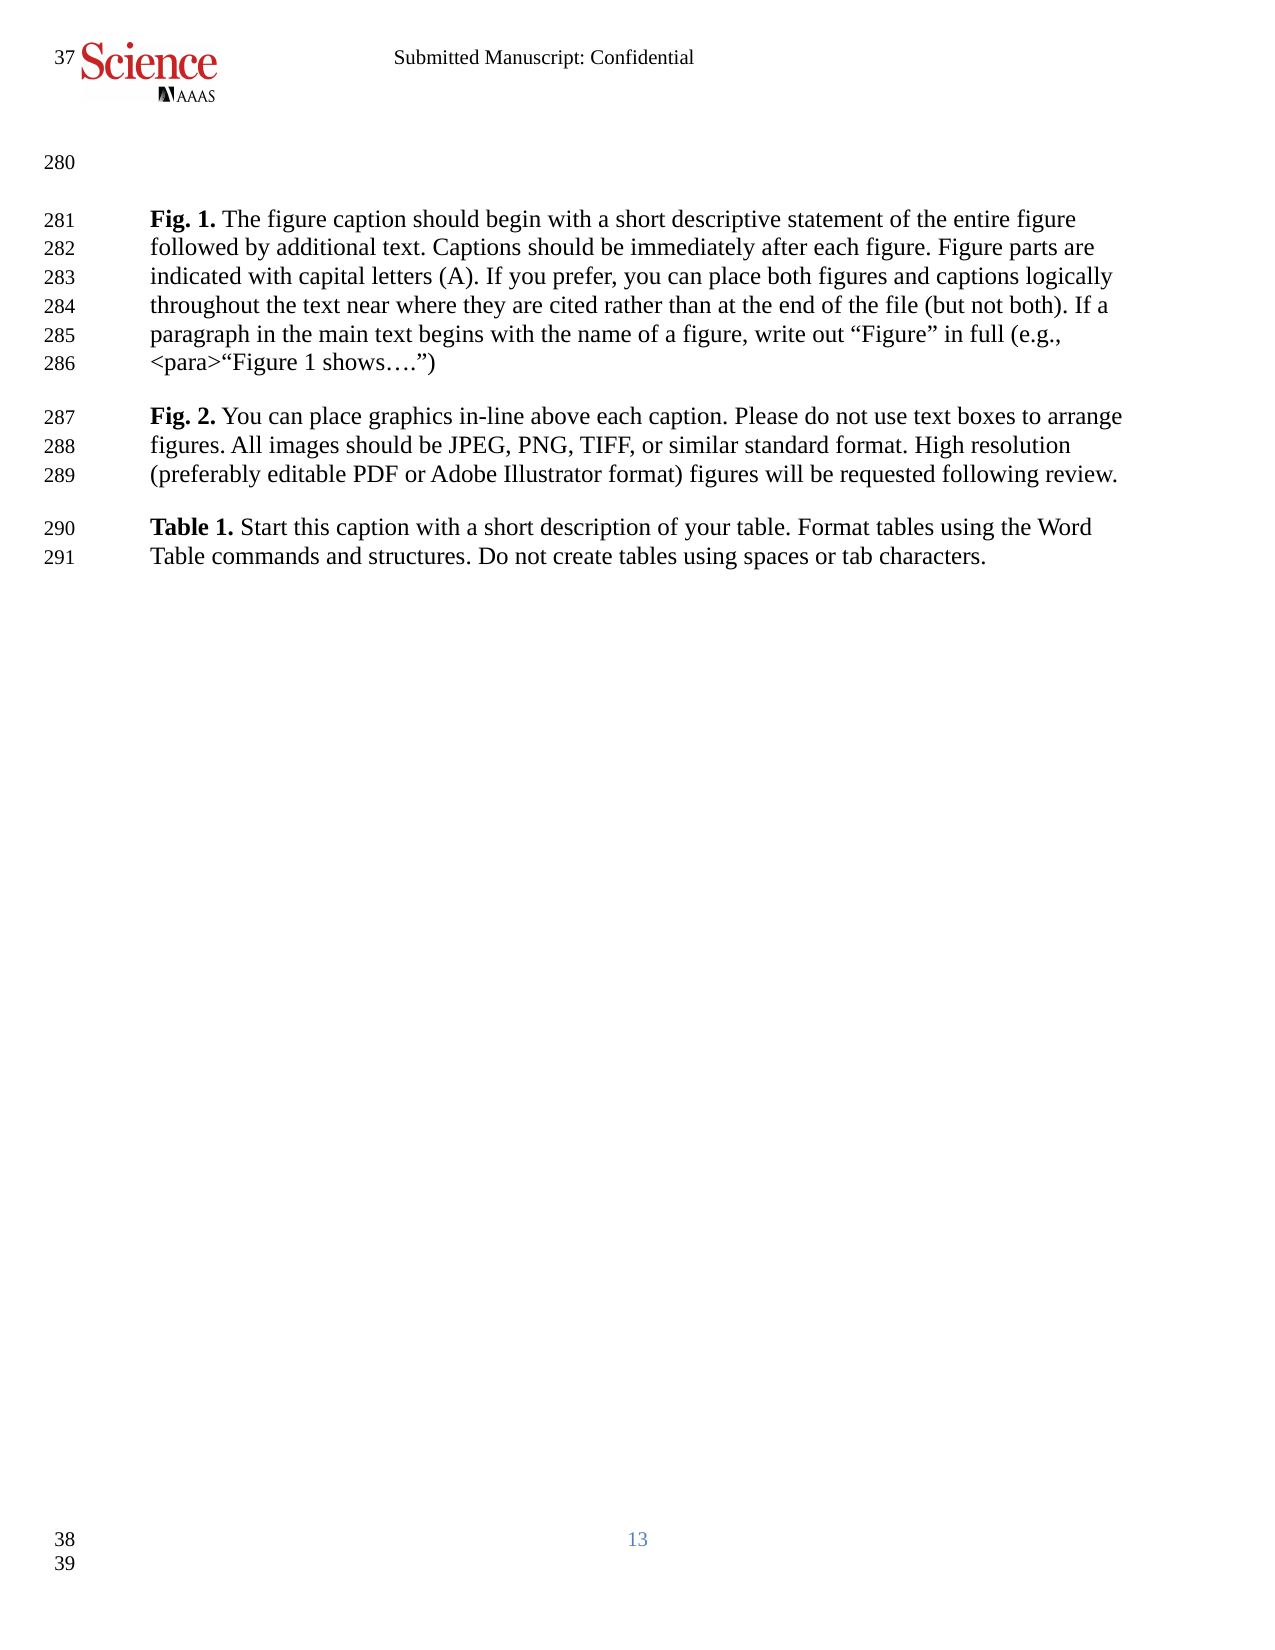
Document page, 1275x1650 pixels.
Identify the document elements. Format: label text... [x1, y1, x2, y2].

text Table 1. Start this caption with a short description of your table. Format tables using the Word Table commands and structures. Do not create tables using spaces or tab characters. [150, 512, 1125, 570]
text Fig. 1. The figure caption should begin with a short descriptive statement of the entire figure followed by additional text. Captions should be immediately after each figure. Figure parts are indicated with capital letters (A). If you prefer, you can place both figures and captions logically throughout the text near where they are cited rather than at the end of the file (but not both). If a paragraph in the main text begins with the name of a figure, write out “Figure” in full (e.g., <para>“Figure 1 shows….”) [150, 204, 1125, 376]
text Fig. 2. You can place graphics in-line above each caption. Please do not use text boxes to arrange figures. All images should be JPEG, PNG, TIFF, or similar standard format. High resolution (preferably editable PDF or Adobe Illustrator format) figures will be requested following review. [150, 401, 1125, 487]
picture [81, 42, 217, 102]
